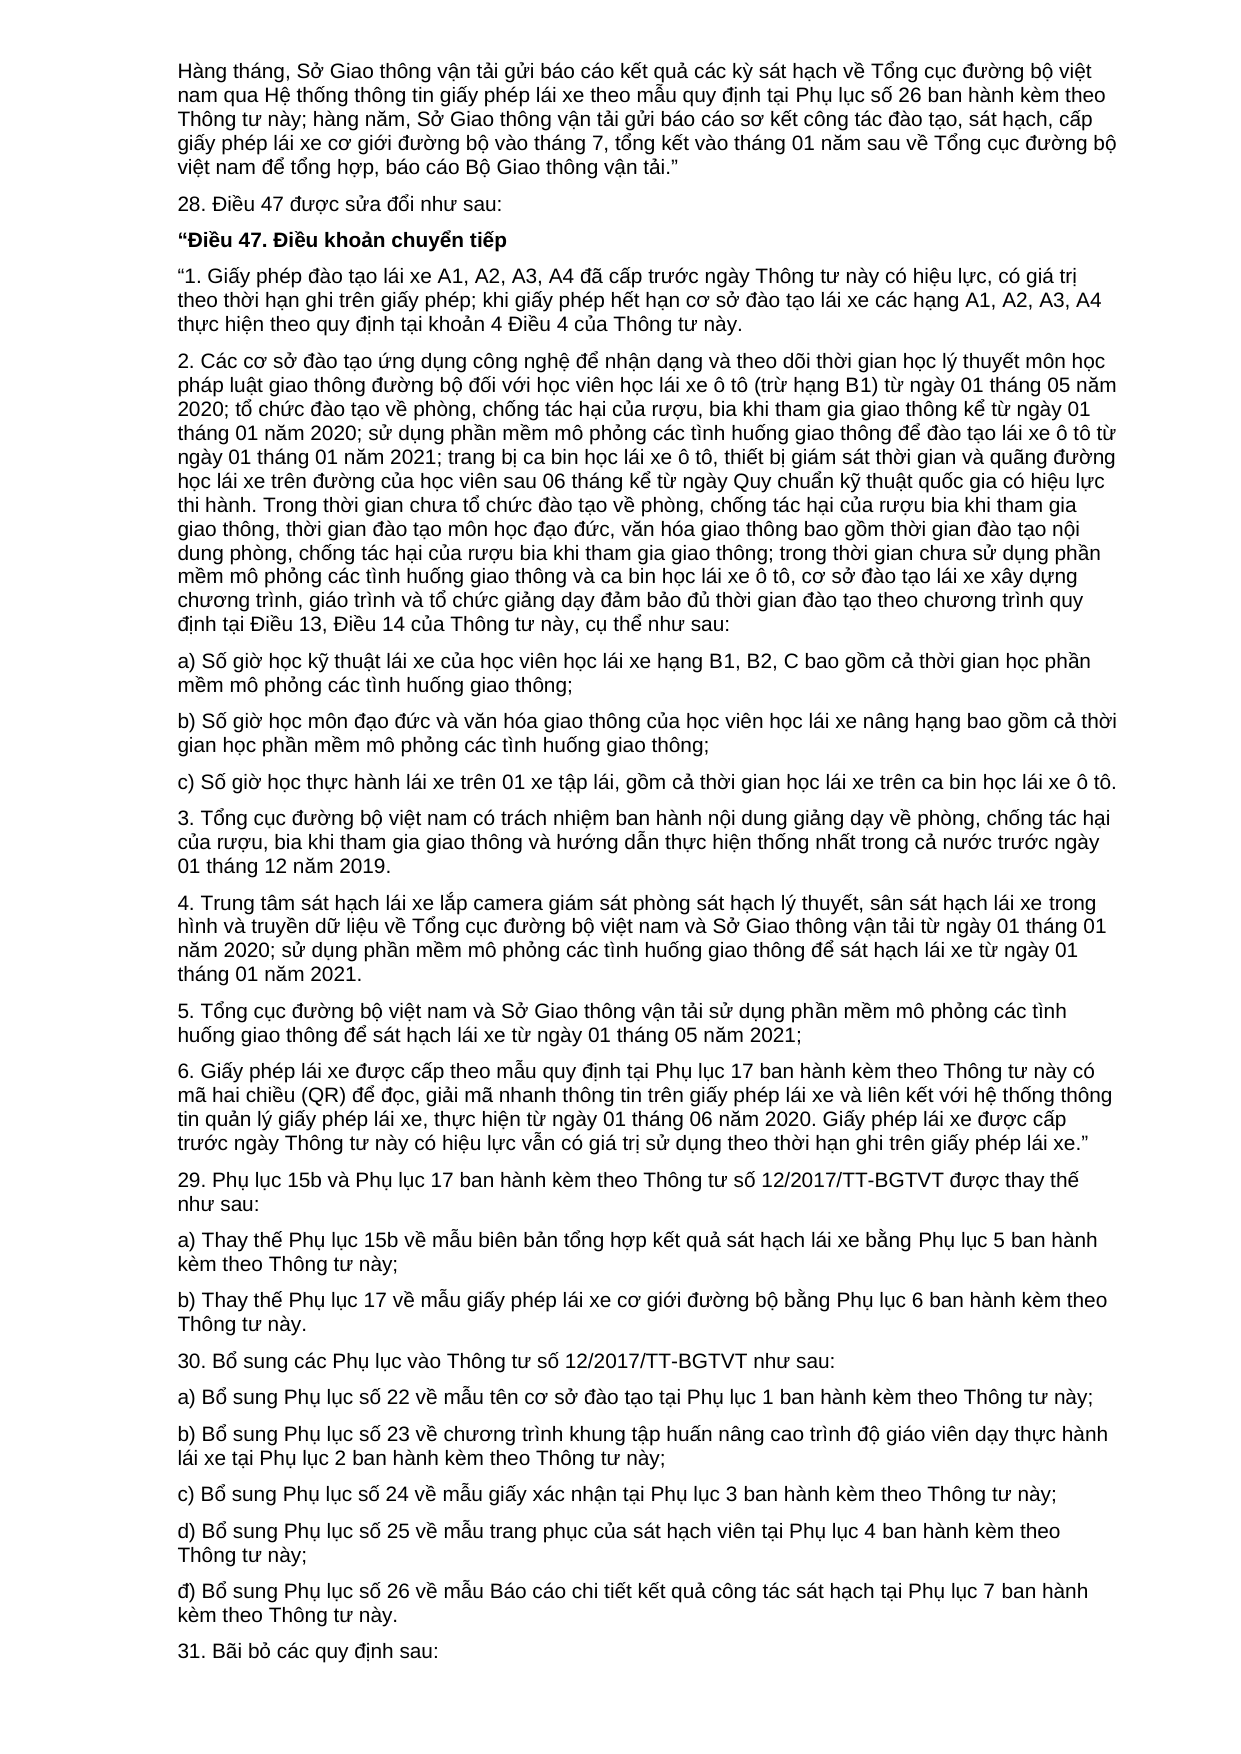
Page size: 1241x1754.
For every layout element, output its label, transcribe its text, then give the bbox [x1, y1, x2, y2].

text 5. Tổng cục đường bộ việt nam và Sở Giao thông vận tải sử dụng phần mềm mô phỏng các tình huống giao thông để sát hạch lái xe từ ngày 01 tháng 05 năm 2021; [177, 999, 1122, 1047]
text 28. Điều 47 được sửa đổi như sau: [177, 191, 1122, 215]
text 2. Các cơ sở đào tạo ứng dụng công nghệ để nhận dạng và theo dõi thời gian học lý thuyết môn học pháp luật giao thông đường bộ đối với học viên học lái xe ô tô (trừ hạng B1) từ ngày 01 tháng 05 năm 2020; tổ chức đào tạo về phòng, chống tác hại của rượu, bia khi tham gia giao thông kể từ ngày 01 tháng 01 năm 2020; sử dụng phần mềm mô phỏng các tình huống giao thông để đào tạo lái xe ô tô từ ngày 01 tháng 01 năm 2021; trang bị ca bin học lái xe ô tô, thiết bị giám sát thời gian và quãng đường học lái xe trên đường của học viên sau 06 tháng kể từ ngày Quy chuẩn kỹ thuật quốc gia có hiệu lực thi hành. Trong thời gian chưa tổ chức đào tạo về phòng, chống tác hại của rượu bia khi tham gia giao thông, thời gian đào tạo môn học đạo đức, văn hóa giao thông bao gồm thời gian đào tạo nội dung phòng, chống tác hại của rượu bia khi tham gia giao thông; trong thời gian chưa sử dụng phần mềm mô phỏng các tình huống giao thông và ca bin học lái xe ô tô, cơ sở đào tạo lái xe xây dựng chương trình, giáo trình và tổ chức giảng dạy đảm bảo đủ thời gian đào tạo theo chương trình quy định tại Điều 13, Điều 14 của Thông tư này, cụ thể như sau: [177, 349, 1122, 636]
text Hàng tháng, Sở Giao thông vận tải gửi báo cáo kết quả các kỳ sát hạch về Tổng cục đường bộ việt nam qua Hệ thống thông tin giấy phép lái xe theo mẫu quy định tại Phụ lục số 26 ban hành kèm theo Thông tư này; hàng năm, Sở Giao thông vận tải gửi báo cáo sơ kết công tác đào tạo, sát hạch, cấp giấy phép lái xe cơ giới đường bộ vào tháng 7, tổng kết vào tháng 01 năm sau về Tổng cục đường bộ việt nam để tổng hợp, báo cáo Bộ Giao thông vận tải.” [177, 59, 1122, 179]
text 30. Bổ sung các Phụ lục vào Thông tư số 12/2017/TT-BGTVT như sau: [177, 1349, 1122, 1373]
text a) Thay thế Phụ lục 15b về mẫu biên bản tổng hợp kết quả sát hạch lái xe bằng Phụ lục 5 ban hành kèm theo Thông tư này; [177, 1228, 1122, 1276]
text b) Bổ sung Phụ lục số 23 về chương trình khung tập huấn nâng cao trình độ giáo viên dạy thực hành lái xe tại Phụ lục 2 ban hành kèm theo Thông tư này; [177, 1422, 1122, 1469]
text 4. Trung tâm sát hạch lái xe lắp camera giám sát phòng sát hạch lý thuyết, sân sát hạch lái xe trong hình và truyền dữ liệu về Tổng cục đường bộ việt nam và Sở Giao thông vận tải từ ngày 01 tháng 01 năm 2020; sử dụng phần mềm mô phỏng các tình huống giao thông để sát hạch lái xe từ ngày 01 tháng 01 năm 2021. [177, 890, 1122, 986]
text a) Số giờ học kỹ thuật lái xe của học viên học lái xe hạng B1, B2, C bao gồm cả thời gian học phần mềm mô phỏng các tình huống giao thông; [177, 649, 1122, 697]
text d) Bổ sung Phụ lục số 25 về mẫu trang phục của sát hạch viên tại Phụ lục 4 ban hành kèm theo Thông tư này; [177, 1518, 1122, 1566]
text 6. Giấy phép lái xe được cấp theo mẫu quy định tại Phụ lục 17 ban hành kèm theo Thông tư này có mã hai chiều (QR) để đọc, giải mã nhanh thông tin trên giấy phép lái xe và liên kết với hệ thống thông tin quản lý giấy phép lái xe, thực hiện từ ngày 01 tháng 06 năm 2020. Giấy phép lái xe được cấp trước ngày Thông tư này có hiệu lực vẫn có giá trị sử dụng theo thời hạn ghi trên giấy phép lái xe.” [177, 1059, 1122, 1155]
text b) Thay thế Phụ lục 17 về mẫu giấy phép lái xe cơ giới đường bộ bằng Phụ lục 6 ban hành kèm theo Thông tư này. [177, 1288, 1122, 1336]
text 31. Bãi bỏ các quy định sau: [177, 1639, 1122, 1663]
text c) Bổ sung Phụ lục số 24 về mẫu giấy xác nhận tại Phụ lục 3 ban hành kèm theo Thông tư này; [177, 1482, 1122, 1506]
text đ) Bổ sung Phụ lục số 26 về mẫu Báo cáo chi tiết kết quả công tác sát hạch tại Phụ lục 7 ban hành kèm theo Thông tư này. [177, 1579, 1122, 1627]
text “Điều 47. Điều khoản chuyển tiếp [177, 228, 1122, 252]
text b) Số giờ học môn đạo đức và văn hóa giao thông của học viên học lái xe nâng hạng bao gồm cả thời gian học phần mềm mô phỏng các tình huống giao thông; [177, 709, 1122, 757]
text c) Số giờ học thực hành lái xe trên 01 xe tập lái, gồm cả thời gian học lái xe trên ca bin học lái xe ô tô. [177, 769, 1122, 793]
text a) Bổ sung Phụ lục số 22 về mẫu tên cơ sở đào tạo tại Phụ lục 1 ban hành kèm theo Thông tư này; [177, 1385, 1122, 1409]
text “1. Giấy phép đào tạo lái xe A1, A2, A3, A4 đã cấp trước ngày Thông tư này có hiệu lực, có giá trị theo thời hạn ghi trên giấy phép; khi giấy phép hết hạn cơ sở đào tạo lái xe các hạng A1, A2, A3, A4 thực hiện theo quy định tại khoản 4 Điều 4 của Thông tư này. [177, 264, 1122, 336]
text 29. Phụ lục 15b và Phụ lục 17 ban hành kèm theo Thông tư số 12/2017/TT-BGTVT được thay thế như sau: [177, 1167, 1122, 1215]
text 3. Tổng cục đường bộ việt nam có trách nhiệm ban hành nội dung giảng dạy về phòng, chống tác hại của rượu, bia khi tham gia giao thông và hướng dẫn thực hiện thống nhất trong cả nước trước ngày 01 tháng 12 năm 2019. [177, 806, 1122, 878]
